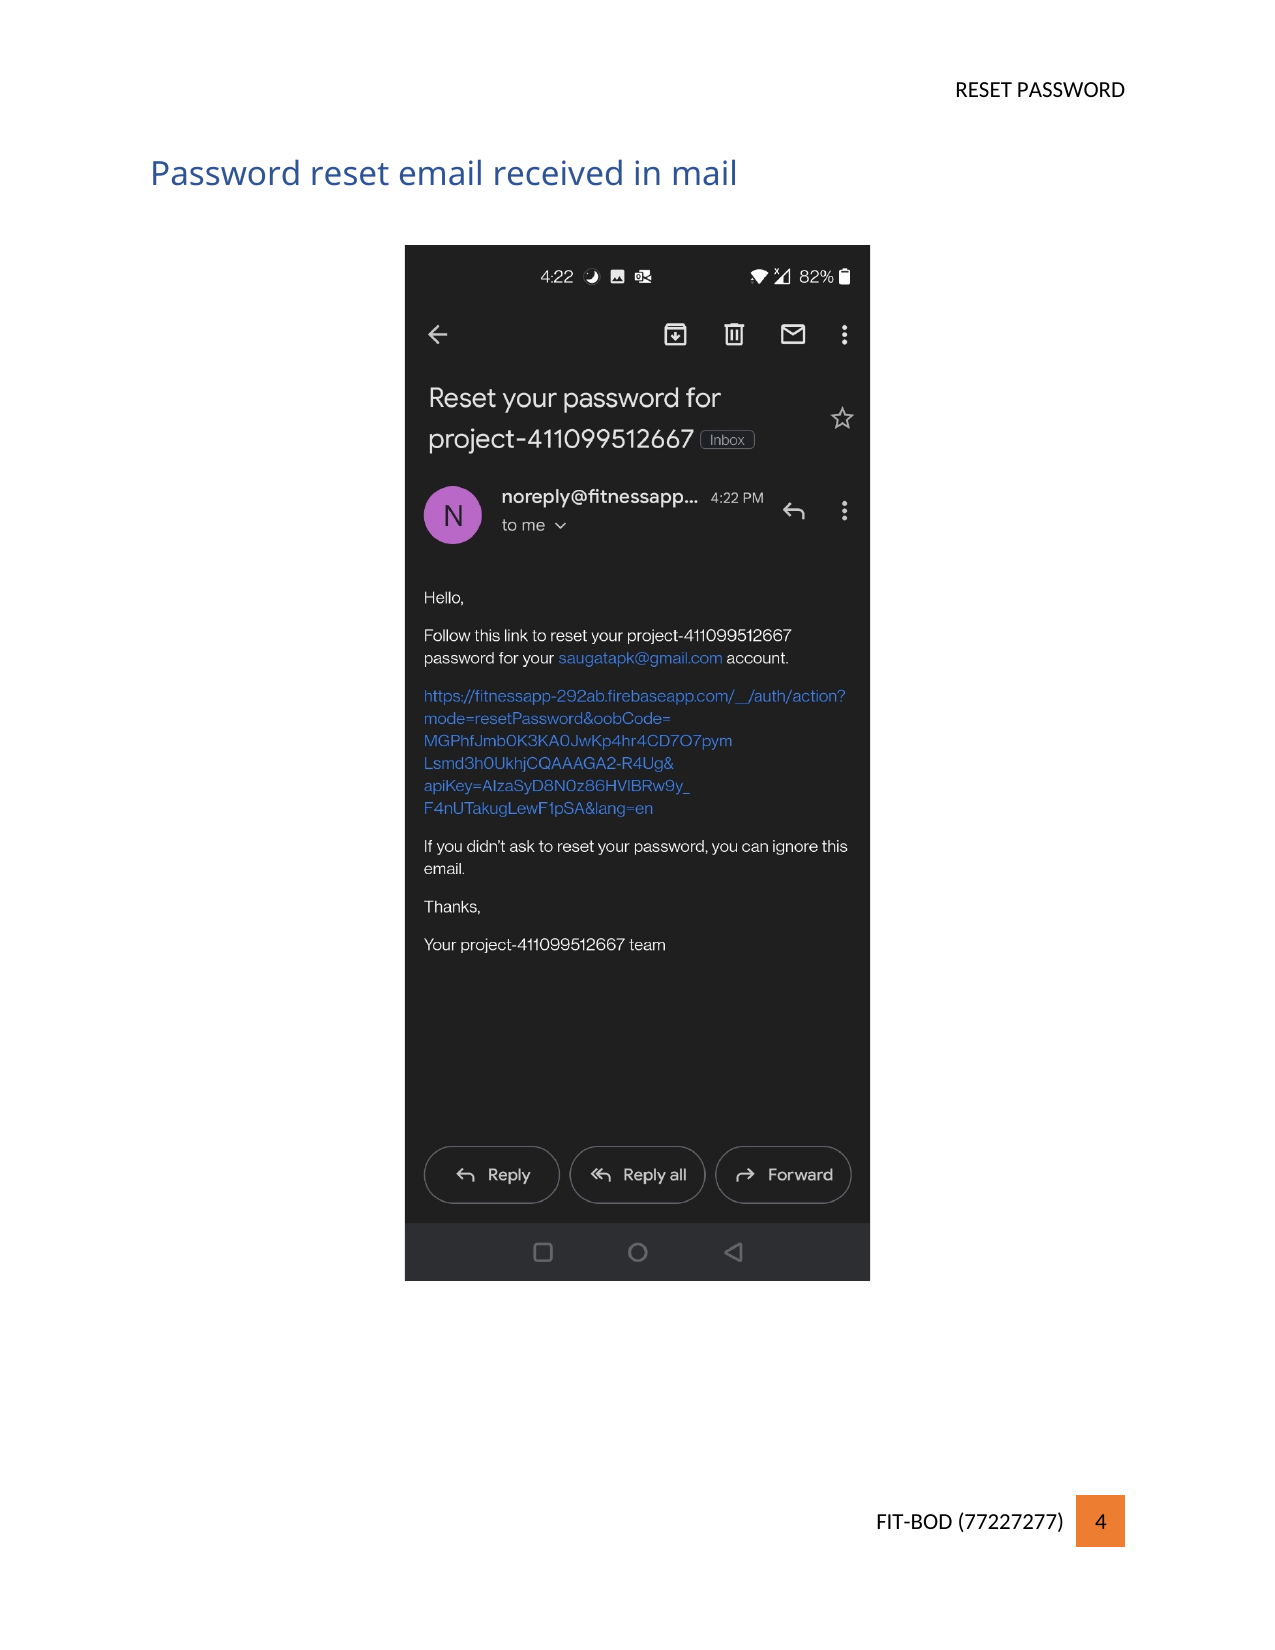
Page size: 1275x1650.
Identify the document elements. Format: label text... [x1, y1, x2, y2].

picture [404, 245, 871, 1281]
subtitle Password reset email received in mail [150, 150, 1125, 195]
